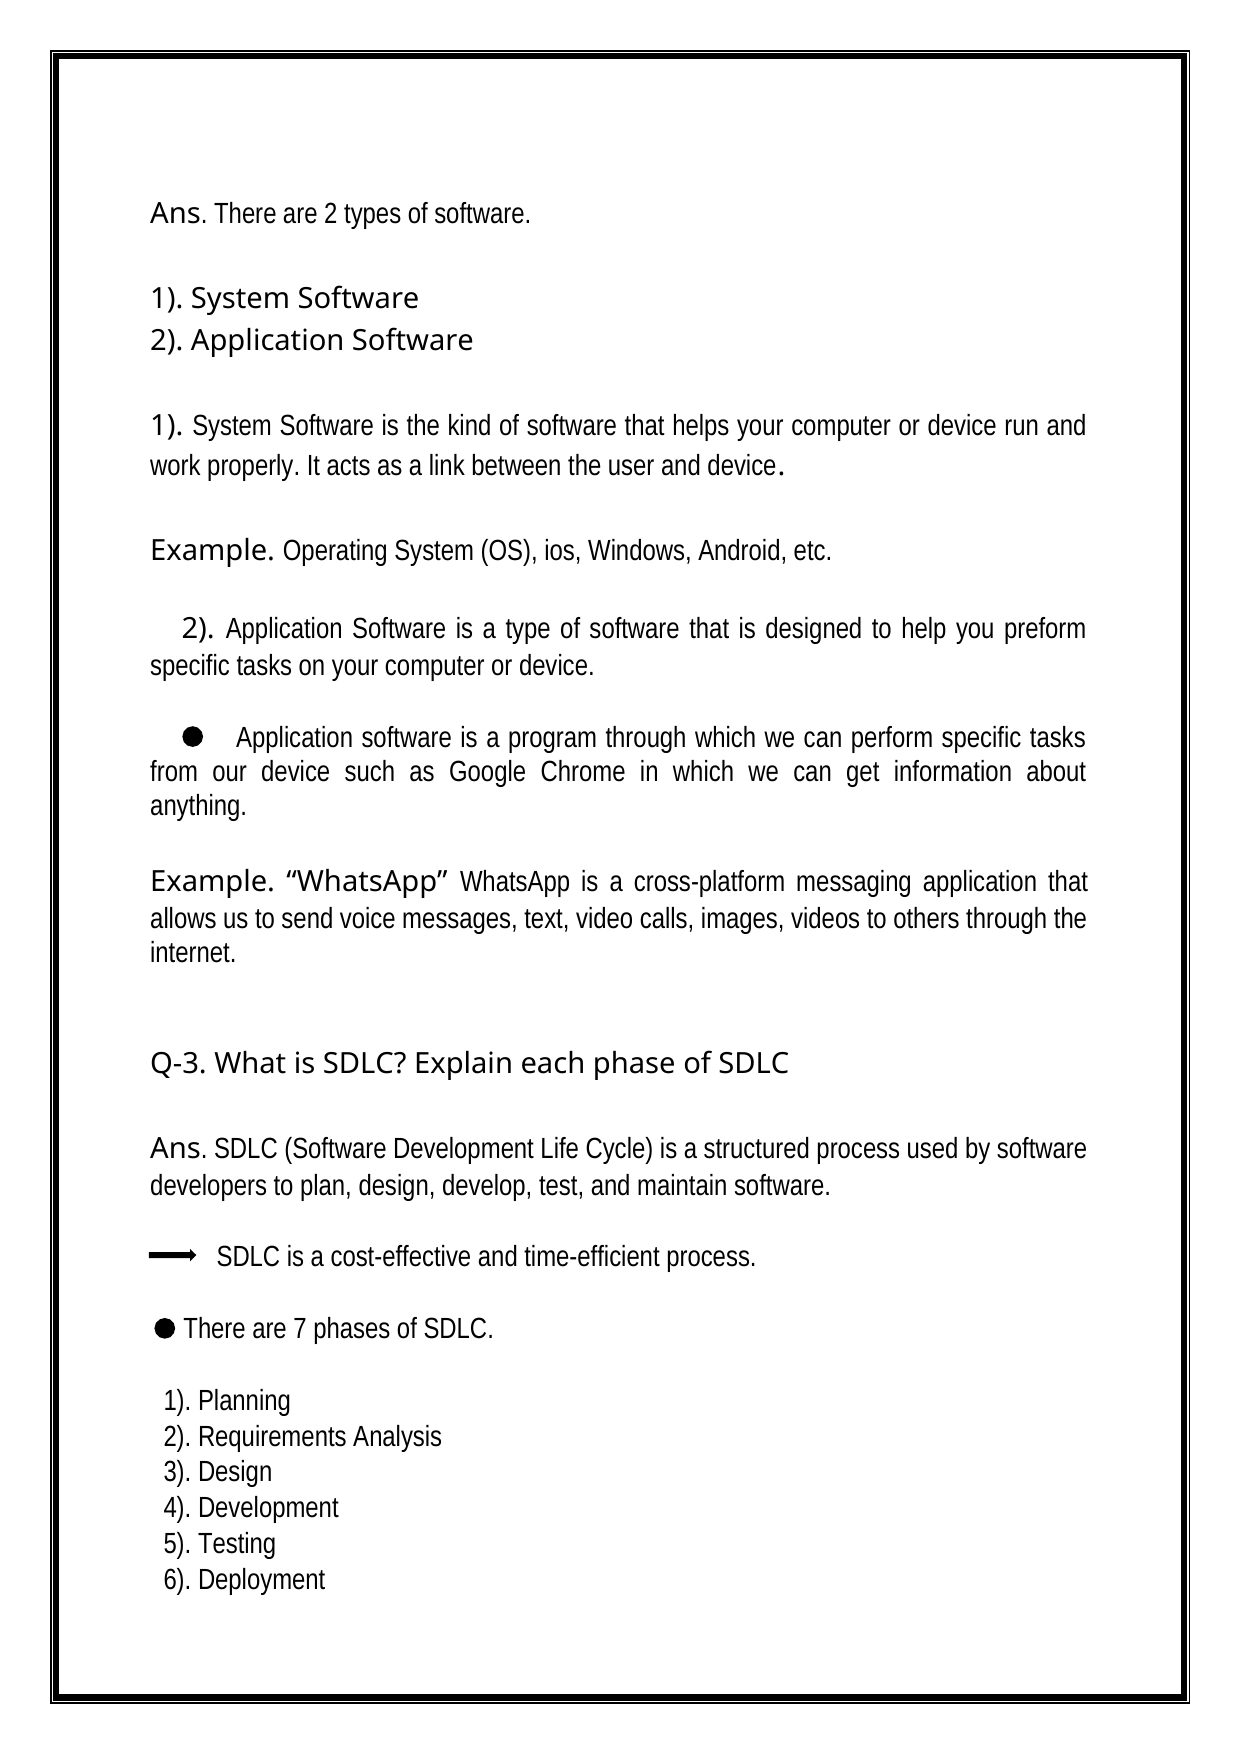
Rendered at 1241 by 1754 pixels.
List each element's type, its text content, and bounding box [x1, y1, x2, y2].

text Ans. There are 2 types of software. [150, 192, 1089, 232]
text 3). Design [150, 1454, 1089, 1488]
text 1). Planning [150, 1383, 1089, 1416]
text SDLC is a cost-effective and time-efficient process. [150, 1239, 1089, 1273]
text 1). System Software [150, 277, 1089, 317]
text 5). Testing [150, 1526, 1089, 1559]
text Application software is a program through which we can perform specific tasks from our device such as Google Chrome in which we can get information about anything. [150, 720, 1089, 822]
text 2). Application Software is a type of software that is designed to help you preform specific tasks on your computer or device. [150, 607, 1089, 681]
text Example. Operating System (OS), ios, Windows, Android, etc. [150, 529, 1089, 569]
text 4). Development [150, 1490, 1089, 1524]
text 2). Application Software [150, 319, 1089, 359]
text Example. “WhatsApp” WhatsApp is a cross-platform messaging application that allows us to send voice messages, text, video calls, images, videos to others through the internet. [150, 860, 1089, 968]
text There are 7 phases of SDLC. [150, 1311, 1089, 1344]
text Ans. SDLC (Software Development Life Cycle) is a structured process used by software developers to plan, design, develop, test, and maintain software. [150, 1127, 1089, 1201]
text 6). Deployment [150, 1562, 1089, 1595]
text Q-3. What is SDLC? Explain each phase of SDLC [150, 1043, 1089, 1082]
text 2). Requirements Analysis [150, 1419, 1089, 1452]
text 1). System Software is the kind of software that helps your computer or device run and work properly. It acts as a link between the user and device. [150, 404, 1089, 484]
